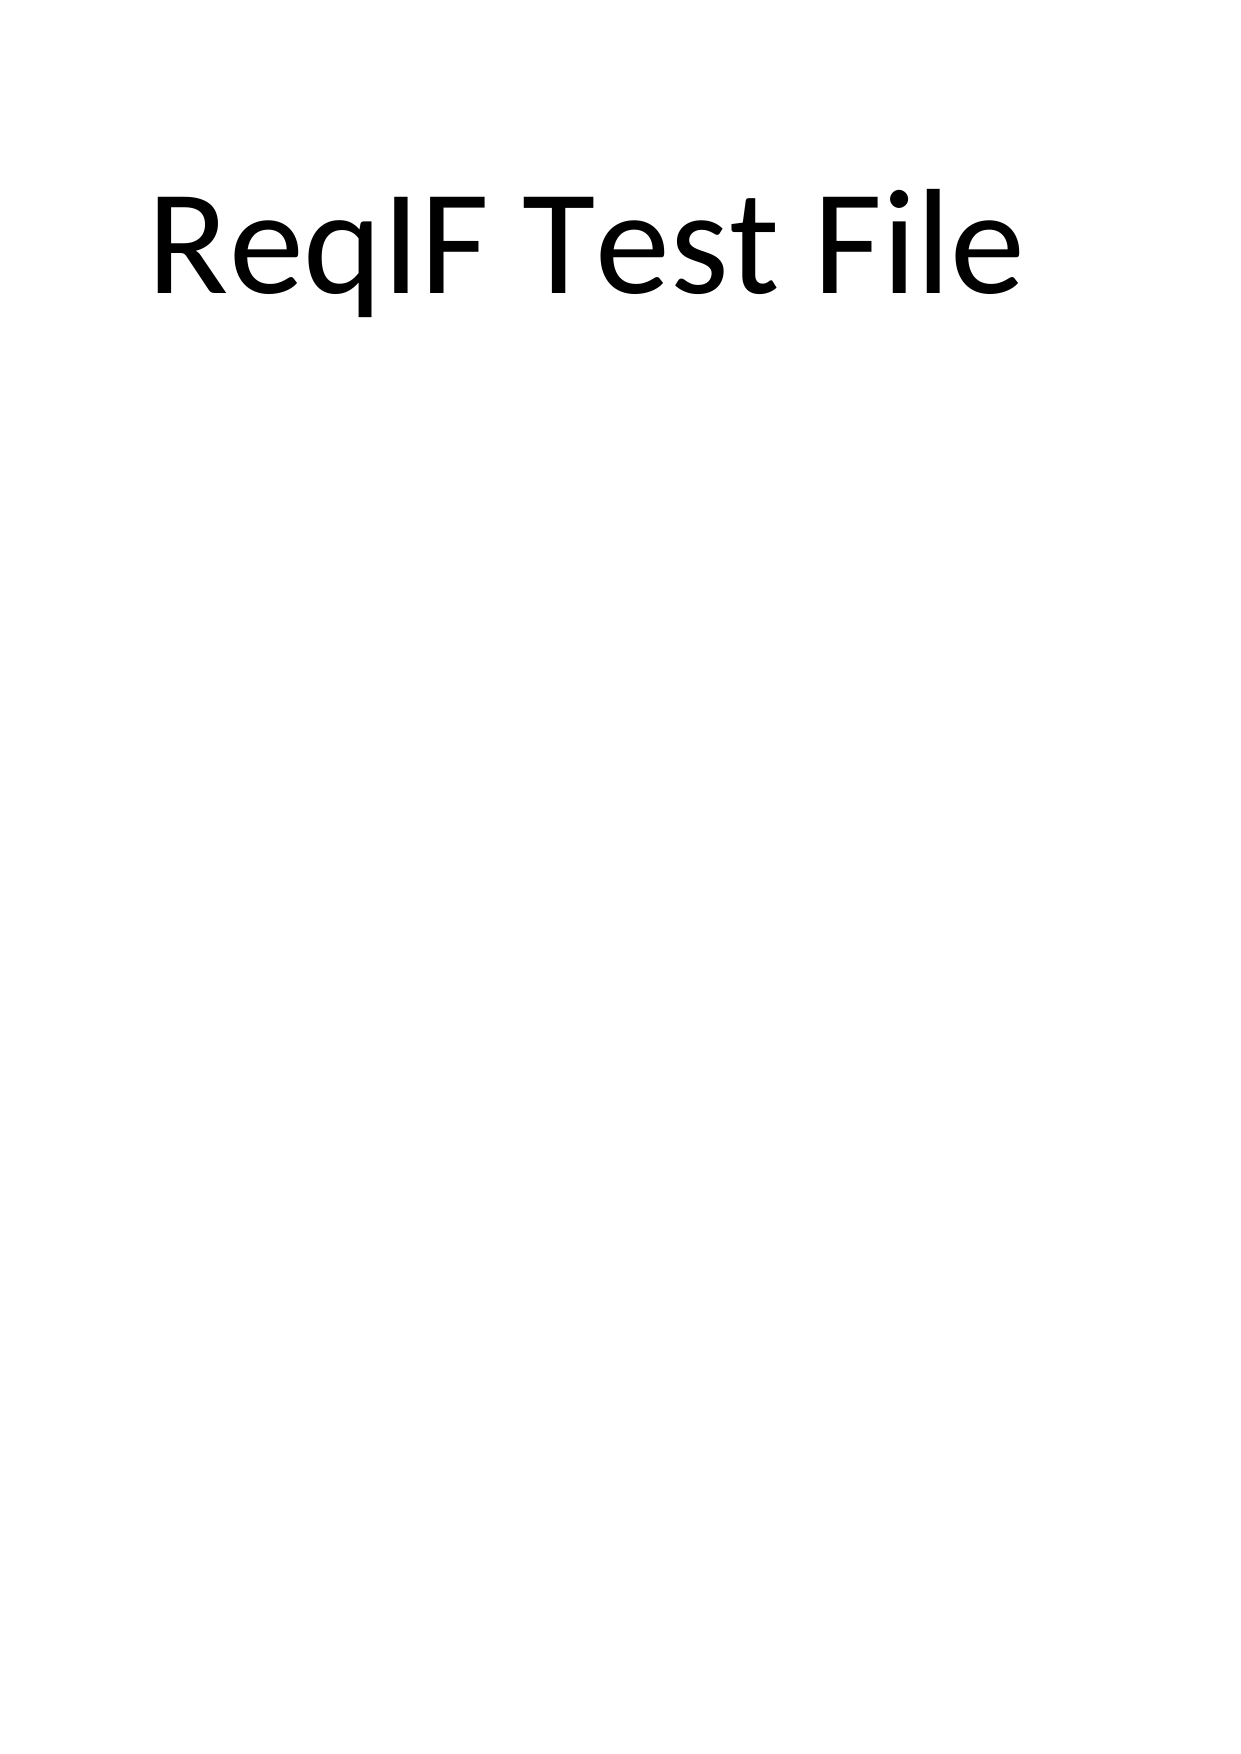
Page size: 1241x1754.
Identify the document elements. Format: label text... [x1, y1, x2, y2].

text ReqIF Test File [148, 148, 1093, 331]
